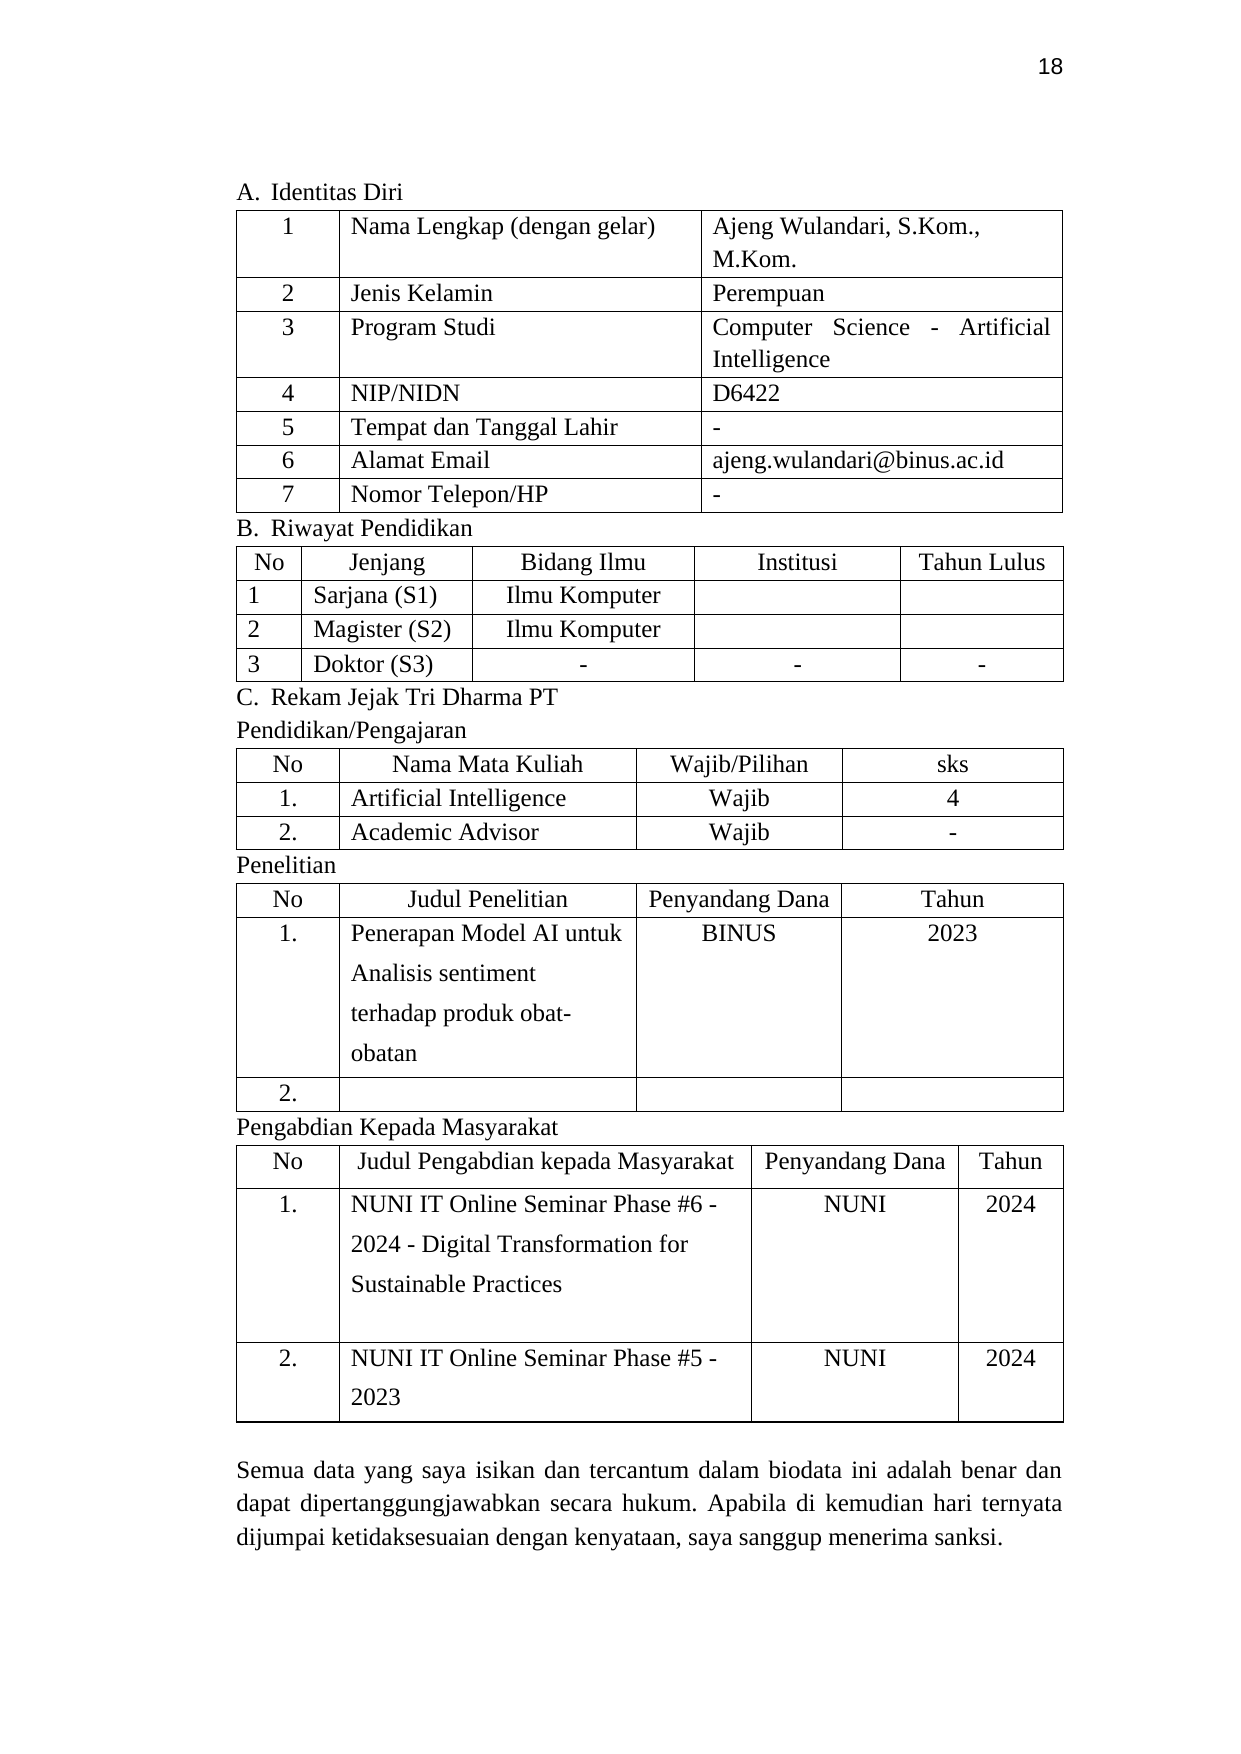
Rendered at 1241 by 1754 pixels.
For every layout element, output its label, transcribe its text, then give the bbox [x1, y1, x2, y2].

table_cell Academic Advisor [340, 817, 636, 849]
table_cell [340, 1078, 636, 1111]
table_cell - [843, 817, 1063, 849]
table_cell - [901, 649, 1063, 681]
table_cell - [702, 479, 1062, 512]
table_cell - [695, 649, 900, 681]
table_cell Computer Science - Artificial Intelligence [702, 312, 1062, 377]
table_cell [695, 581, 900, 613]
list Identitas Diri [236, 177, 1063, 206]
table_cell 2. [237, 1078, 339, 1111]
table_header Wajib/Pilihan [637, 749, 842, 782]
table_cell 1 [237, 581, 301, 613]
text Pengabdian Kepada Masyarakat [236, 1112, 1063, 1141]
table_cell Program Studi [340, 312, 701, 377]
table_cell - [473, 649, 694, 681]
list Rekam Jejak Tri Dharma PT [236, 682, 1063, 711]
table_header 1 [237, 211, 339, 277]
table_header Judul Pengabdian kepada Masyarakat [340, 1146, 751, 1188]
table_header No [237, 749, 339, 782]
table_header Ajeng Wulandari, S.Kom., M.Kom. [702, 211, 1062, 277]
table_cell 3 [237, 649, 301, 681]
table_cell [901, 615, 1063, 648]
table_cell Magister (S2) [302, 615, 472, 648]
table_cell Penerapan Model AI untuk Analisis sentiment terhadap produk obat-obatan [340, 918, 636, 1077]
table_header No [237, 547, 301, 579]
table_cell NUNI [752, 1189, 958, 1342]
table_cell NUNI [752, 1343, 958, 1421]
table_cell BINUS [637, 918, 841, 1077]
table_header Institusi [695, 547, 900, 579]
table_cell [695, 615, 900, 648]
text Pendidikan/Pengajaran [236, 715, 1063, 744]
table_header Nama Lengkap (dengan gelar) [340, 211, 701, 277]
table_cell 2 [237, 615, 301, 648]
table_header Jenjang [302, 547, 472, 579]
table_header Penyandang Dana [637, 884, 841, 917]
table_cell ajeng.wulandari@binus.ac.id [702, 446, 1062, 478]
table_cell Perempuan [702, 278, 1062, 311]
table_cell Sarjana (S1) [302, 581, 472, 613]
table_cell Jenis Kelamin [340, 278, 701, 311]
table_cell 4 [843, 783, 1063, 816]
table_cell [901, 581, 1063, 613]
table_header Bidang Ilmu [473, 547, 694, 579]
table_cell - [702, 412, 1062, 444]
table_cell 2 [237, 278, 339, 311]
table_header No [237, 884, 339, 917]
table_cell 5 [237, 412, 339, 444]
table_header Tahun [842, 884, 1063, 917]
table_cell [842, 1078, 1063, 1111]
table_cell 2023 [842, 918, 1063, 1077]
table_cell 7 [237, 479, 339, 512]
table_cell Ilmu Komputer [473, 615, 694, 648]
table_cell Tempat dan Tanggal Lahir [340, 412, 701, 444]
table_cell Nomor Telepon/HP [340, 479, 701, 512]
table_cell NUNI IT Online Seminar Phase #5 - 2023 [340, 1343, 751, 1421]
table_cell 1. [237, 783, 339, 816]
table_cell [637, 1078, 841, 1111]
table_header Tahun Lulus [901, 547, 1063, 579]
table_cell D6422 [702, 378, 1062, 411]
table_header Nama Mata Kuliah [340, 749, 636, 782]
table_cell Alamat Email [340, 446, 701, 478]
table_cell NUNI IT Online Seminar Phase #6 - 2024 - Digital Transformation for Sustainable Practices [340, 1189, 751, 1342]
table_cell Artificial Intelligence [340, 783, 636, 816]
table_cell 4 [237, 378, 339, 411]
table_cell 2. [237, 817, 339, 849]
text Semua data yang saya isikan dan tercantum dalam biodata ini adalah benar dan dapat dipertanggungjawabkan secara hukum. Apabila di kemudian hari ternyata dijumpai ketidaksesuaian dengan kenyataan, saya sanggup menerima sanksi. [236, 1456, 1063, 1550]
table_cell NIP/NIDN [340, 378, 701, 411]
table_cell 2024 [959, 1343, 1063, 1421]
table_cell Wajib [637, 783, 842, 816]
text Penelitian [236, 850, 1063, 879]
table_header No [237, 1146, 339, 1188]
list Riwayat Pendidikan [236, 513, 1063, 542]
table_cell Doktor (S3) [302, 649, 472, 681]
table_cell Ilmu Komputer [473, 581, 694, 613]
table_cell 6 [237, 446, 339, 478]
table_cell 3 [237, 312, 339, 377]
table_cell 2024 [959, 1189, 1063, 1342]
table_header Judul Penelitian [340, 884, 636, 917]
table_header Tahun [959, 1146, 1063, 1188]
table_cell 2. [237, 1343, 339, 1421]
table_header sks [843, 749, 1063, 782]
table_header Penyandang Dana [752, 1146, 958, 1188]
table_cell Wajib [637, 817, 842, 849]
table_cell 1. [237, 918, 339, 1077]
table_cell 1. [237, 1189, 339, 1342]
